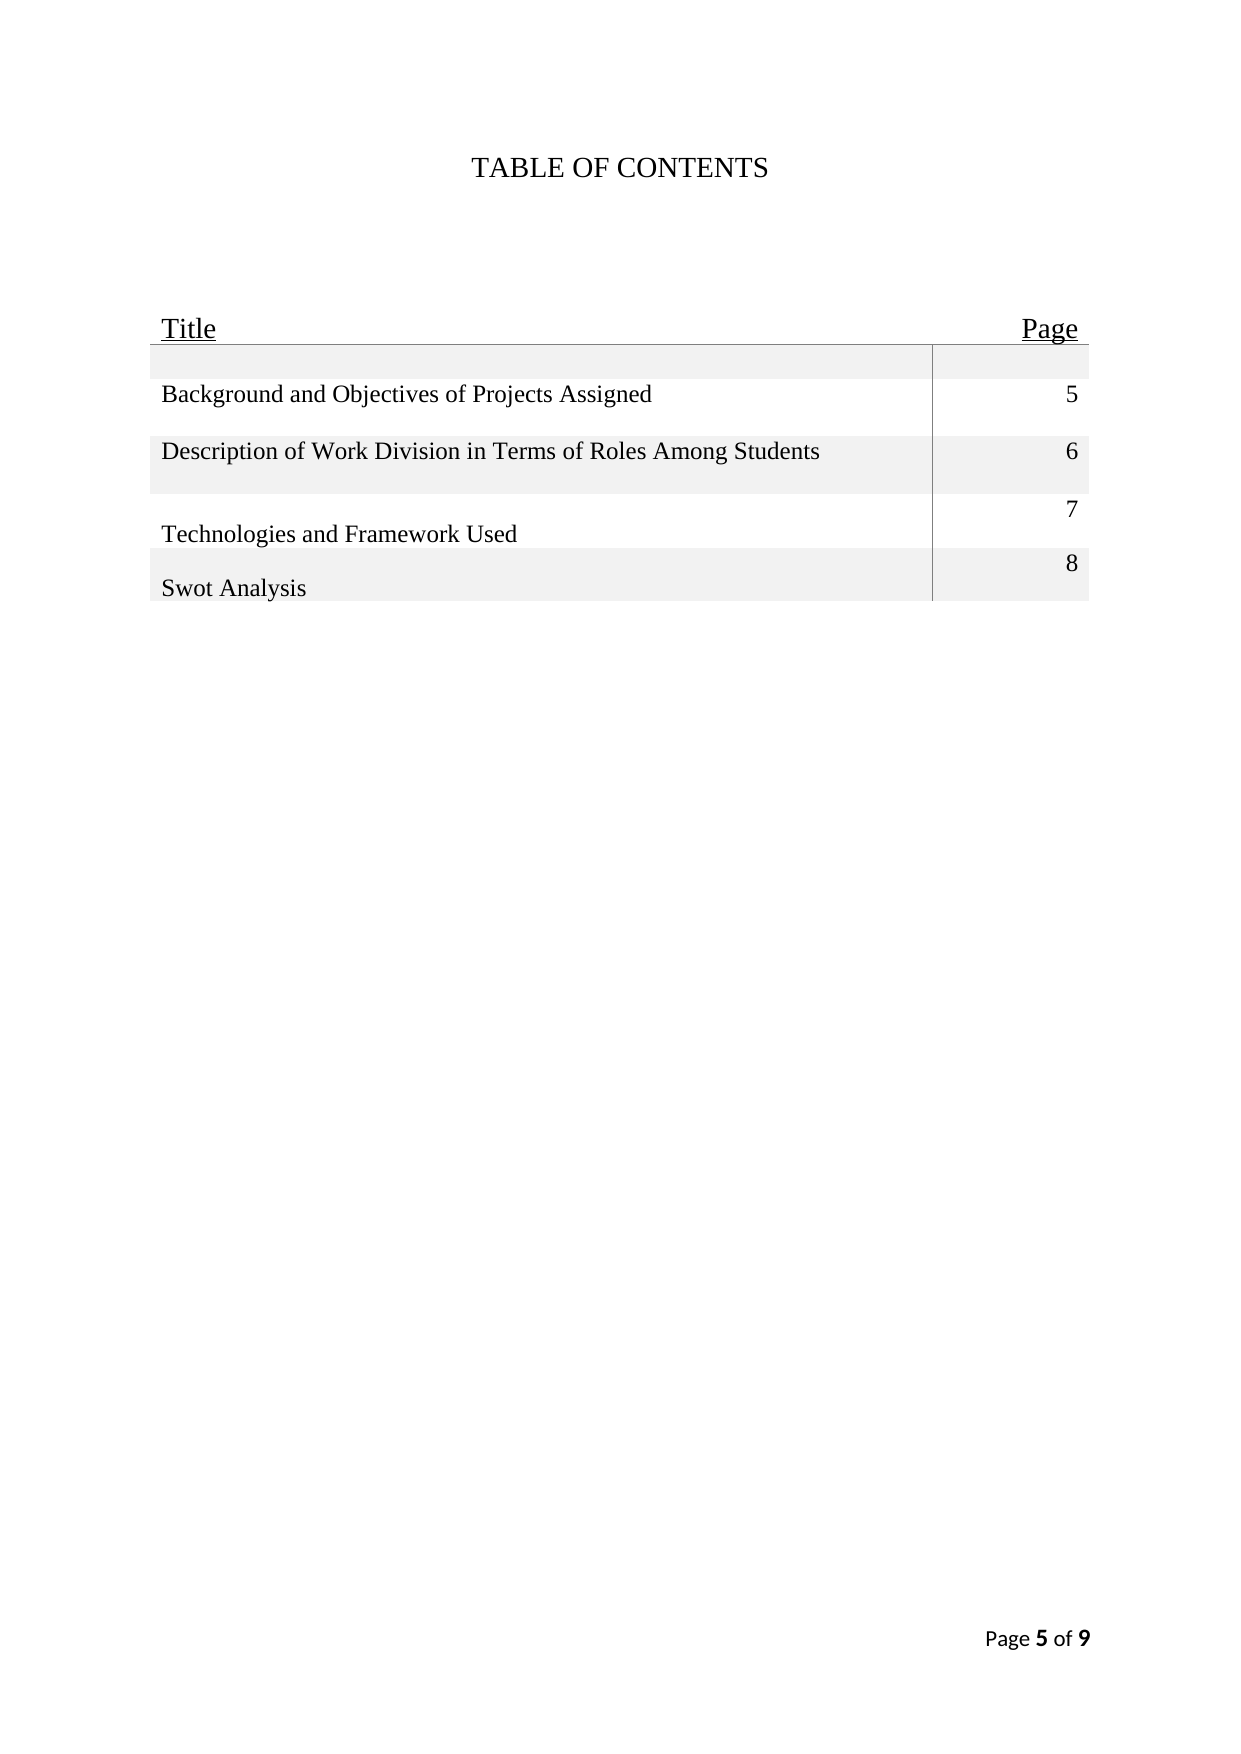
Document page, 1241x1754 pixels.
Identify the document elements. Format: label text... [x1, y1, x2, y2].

table_cell 5 [933, 379, 1089, 436]
table_cell [150, 345, 932, 379]
table_cell [933, 345, 1089, 379]
table_cell Background and Objectives of Projects Assigned [150, 379, 932, 436]
table_cell 8 [933, 548, 1089, 601]
table_cell 6 [933, 436, 1089, 494]
table_cell 7 [933, 494, 1089, 548]
text TABLE OF CONTENTS [150, 150, 1090, 183]
table_header Title [150, 311, 932, 344]
table_header Page [932, 311, 1089, 344]
table_cell Description of Work Division in Terms of Roles Among Students [150, 436, 932, 494]
table_cell Technologies and Framework Used [150, 494, 932, 548]
table_cell Swot Analysis [150, 548, 932, 601]
